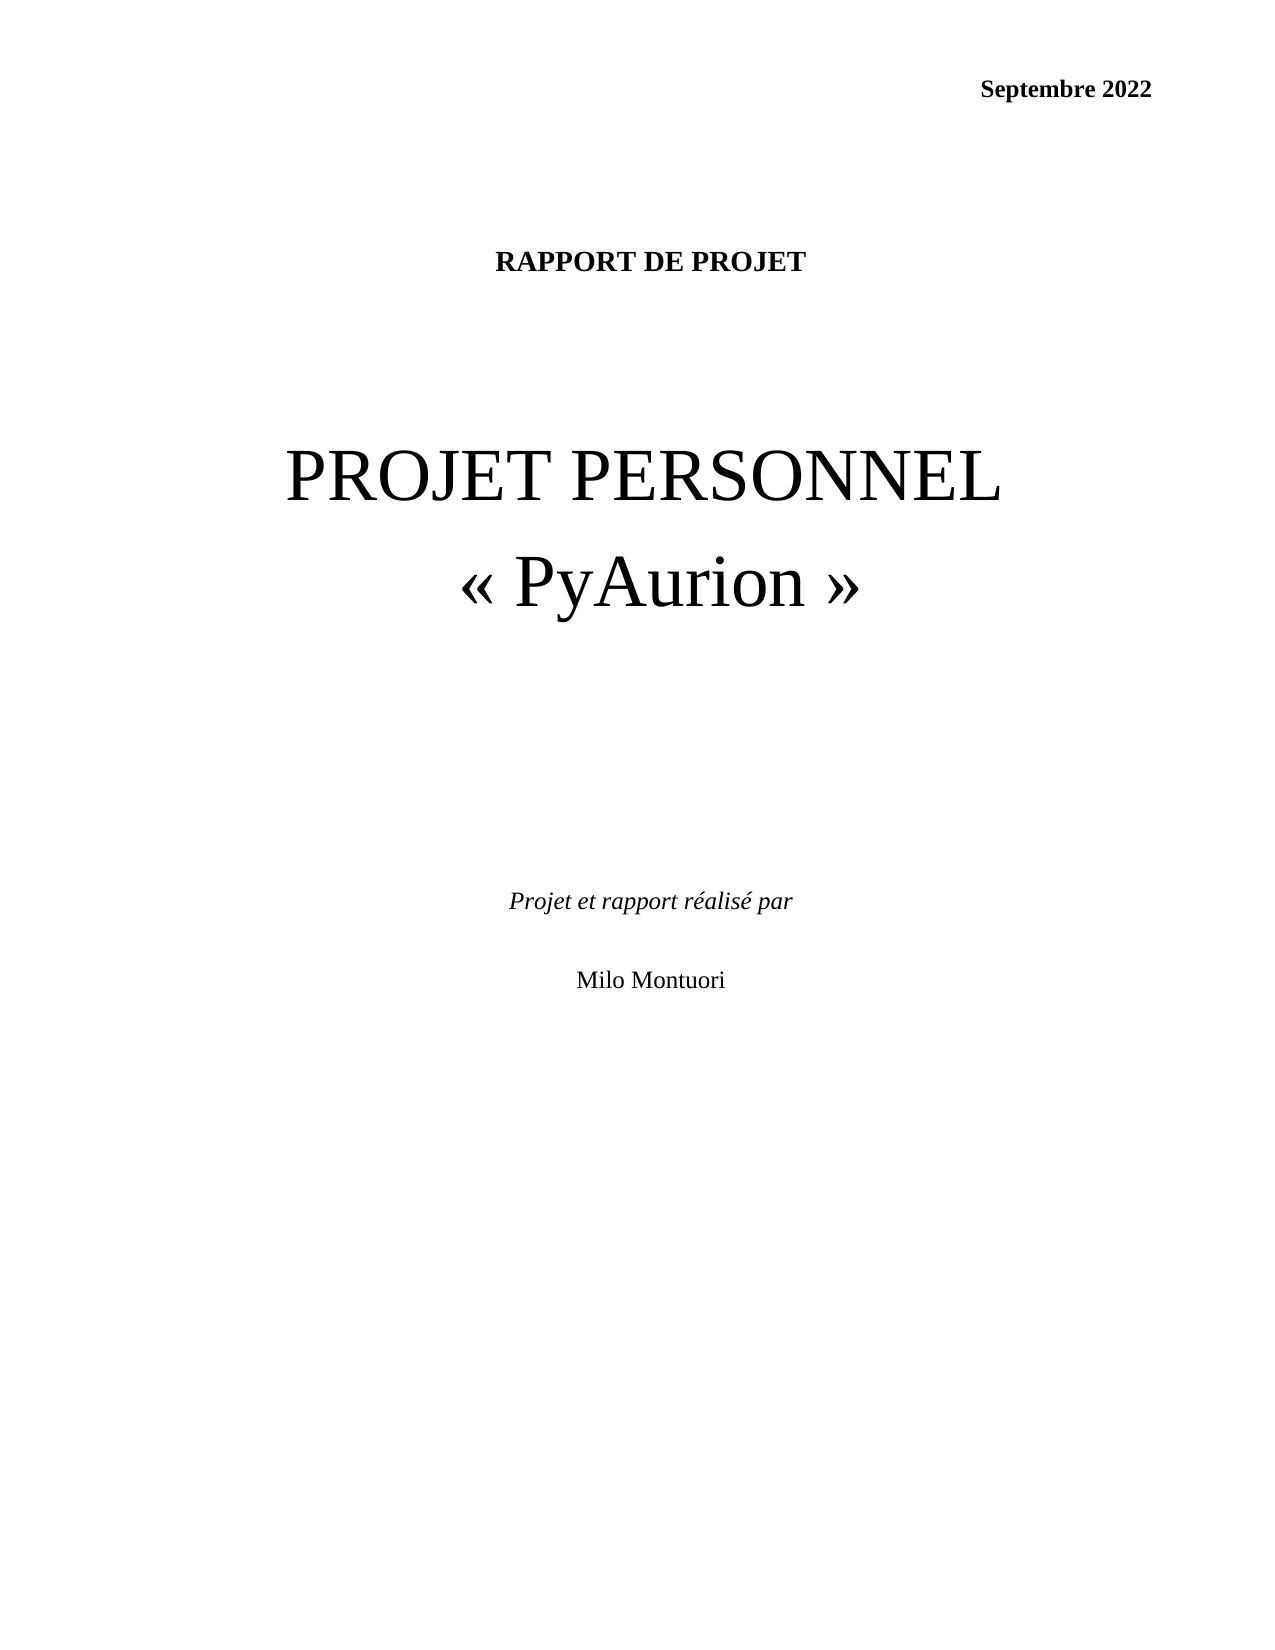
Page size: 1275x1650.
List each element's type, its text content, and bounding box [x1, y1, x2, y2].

text Septembre 2022 [129, 74, 1152, 103]
text Milo Montuori [542, 965, 759, 994]
title PROJET PERSONNEL [248, 430, 1054, 516]
text RAPPORT DE PROJET [248, 244, 1054, 277]
text Projet et rapport réalisé par [247, 886, 1054, 914]
title « PyAurion » [248, 538, 1054, 624]
